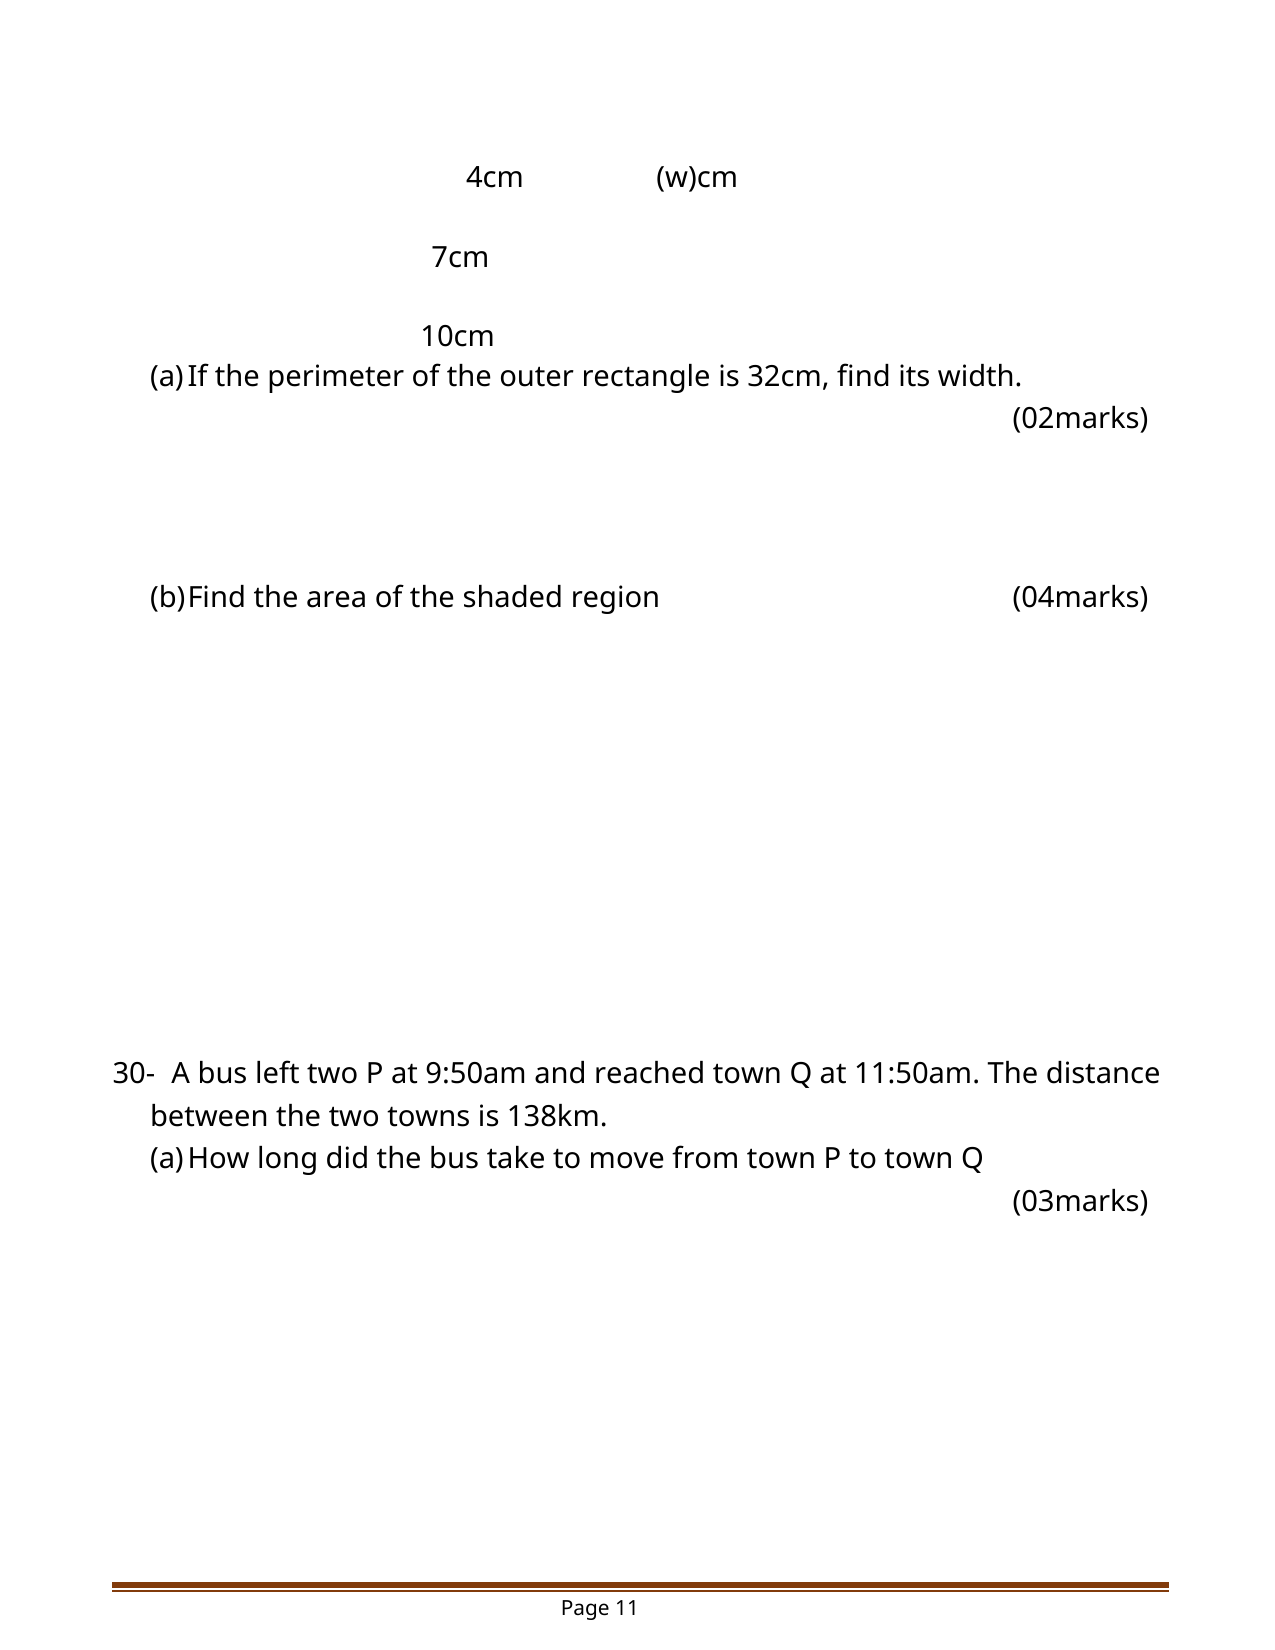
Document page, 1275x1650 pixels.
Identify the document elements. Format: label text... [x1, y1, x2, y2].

list If the perimeter of the outer rectangle is 32cm, find its width. (02marks) [150, 355, 1169, 437]
list A bus left two P at 9:50am and reached town Q at 11:50am. The distance between the two towns is 138km. [112, 1052, 1169, 1134]
list Find the area of the shaded region (04marks) [150, 576, 1169, 616]
list (03marks) [187, 1181, 1169, 1220]
list How long did the bus take to move from town P to town Q [150, 1138, 1169, 1177]
text 10cm [112, 315, 1169, 355]
text 4cm (w)cm [112, 157, 1169, 196]
text 7cm [112, 236, 1169, 276]
